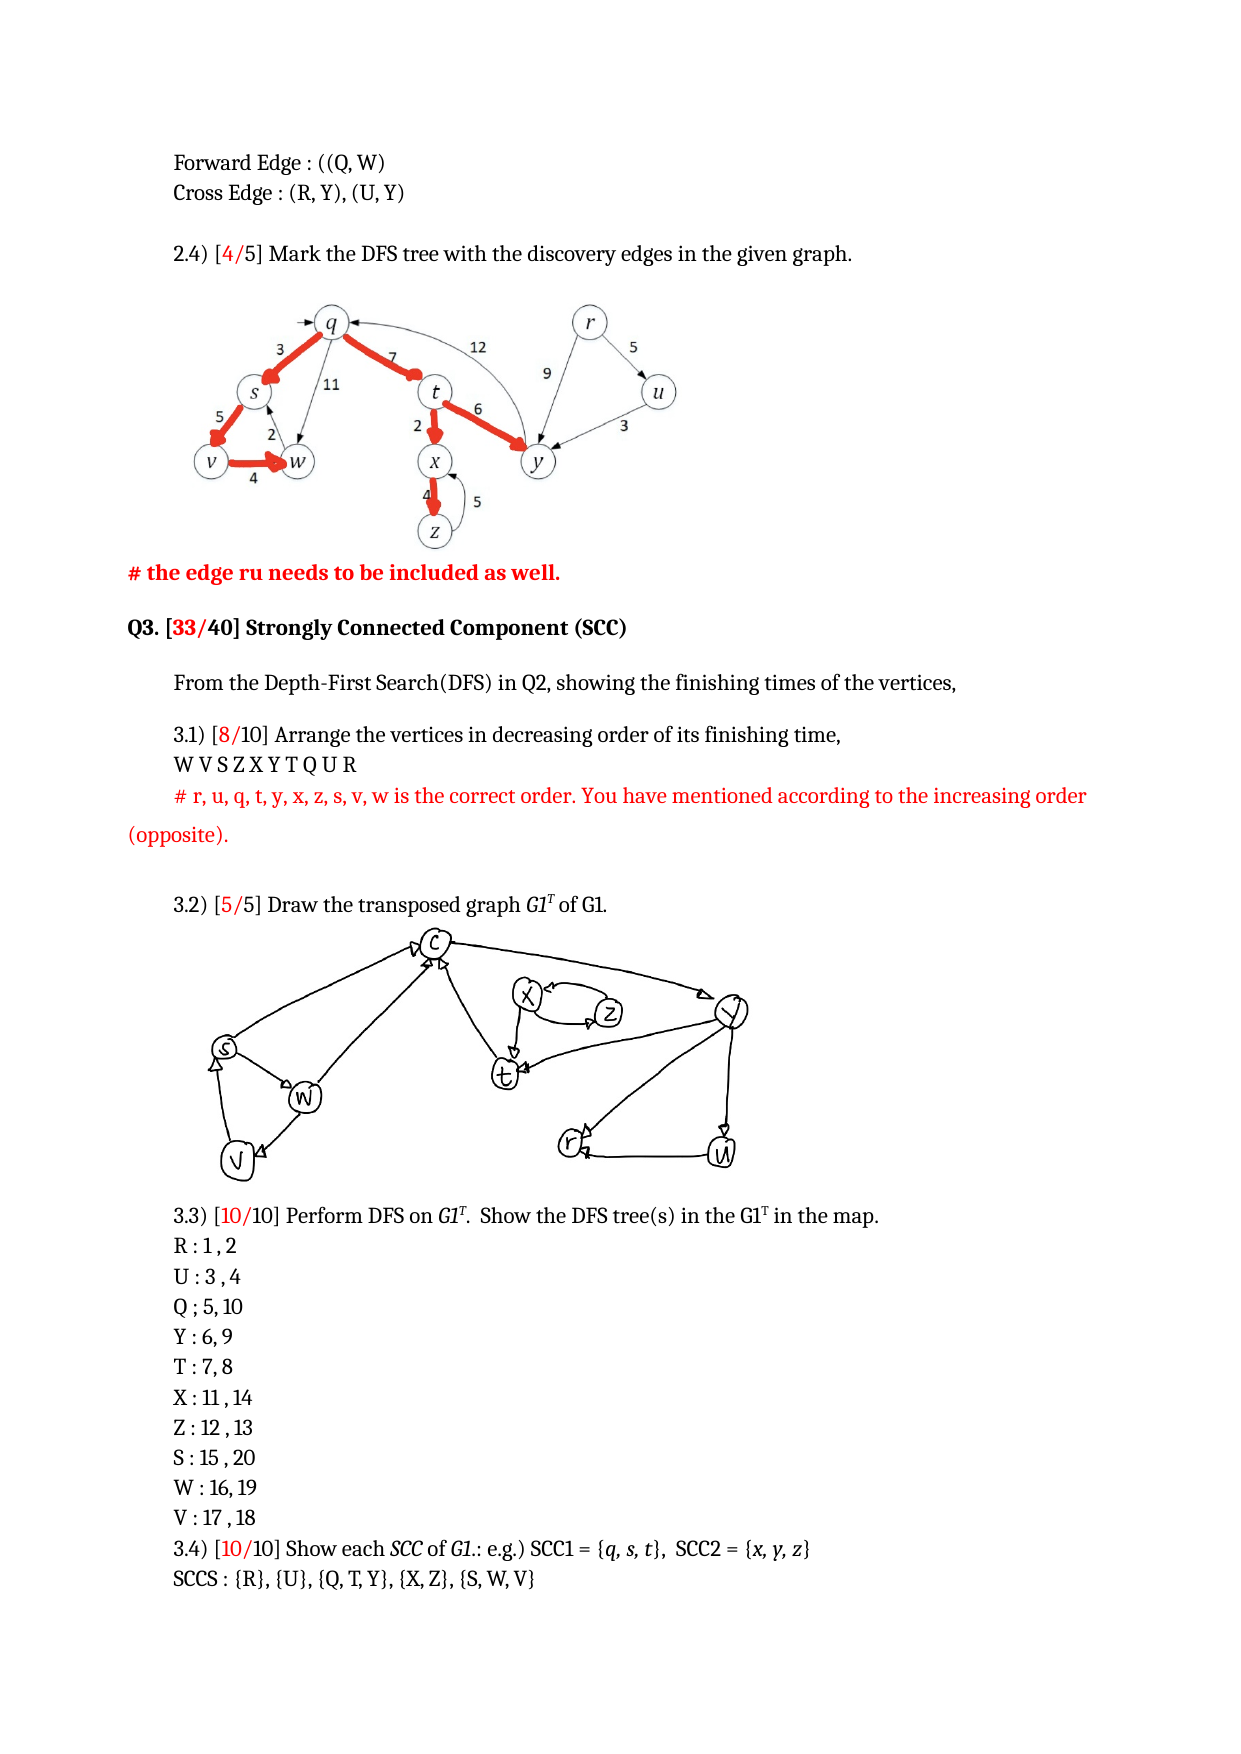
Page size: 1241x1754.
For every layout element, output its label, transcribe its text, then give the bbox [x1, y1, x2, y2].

text W V S Z X Y T Q U R [127, 752, 1143, 778]
text Cross Edge : (R, Y), (U, Y) [127, 180, 1143, 207]
picture [173, 921, 768, 1199]
text # the edge ru needs to be included as well. [127, 559, 1143, 586]
text 3.1) [8/10] Arrange the vertices in decreasing order of its finishing time, [127, 722, 1143, 748]
text Q3. [33/40] Strongly Connected Component (SCC) [127, 614, 1143, 641]
text R : 1 , 2 [127, 1233, 1143, 1259]
picture [190, 270, 696, 556]
text From the Depth-First Search(DFS) in Q2, showing the finishing times of the vertices, [127, 670, 1143, 696]
text SCCS : {R}, {U}, {Q, T, Y}, {X, Z}, {S, W, V} [127, 1566, 1143, 1592]
text T : 7, 8 [127, 1354, 1143, 1380]
text Q ; 5, 10 [127, 1294, 1143, 1320]
text Forward Edge : ((Q, W) [127, 150, 1143, 176]
text W : 16, 19 [127, 1475, 1143, 1501]
text 3.2) [5/5] Draw the transposed graph G1T of G1. [127, 892, 1143, 918]
text 2.4) [4/5] Mark the DFS tree with the discovery edges in the given graph. [127, 241, 1143, 267]
text S : 15 , 20 [127, 1445, 1143, 1471]
text X : 11 , 14 [127, 1384, 1143, 1411]
text Z : 12 , 13 [127, 1414, 1143, 1441]
text 3.3) [10/10] Perform DFS on G1T. Show the DFS tree(s) in the G1T in the map. [127, 1203, 1143, 1229]
text 3.4) [10/10] Show each SCC of G1.: e.g.) SCC1 = {q, s, t}, SCC2 = {x, y, z} [127, 1535, 1143, 1562]
text # r, u, q, t, y, x, z, s, v, w is the correct order. You have mentioned according to the increasing order (opposite). [127, 782, 1143, 848]
text V : 17 , 18 [127, 1505, 1143, 1531]
text U : 3 , 4 [127, 1263, 1143, 1290]
text Y : 6, 9 [127, 1324, 1143, 1350]
